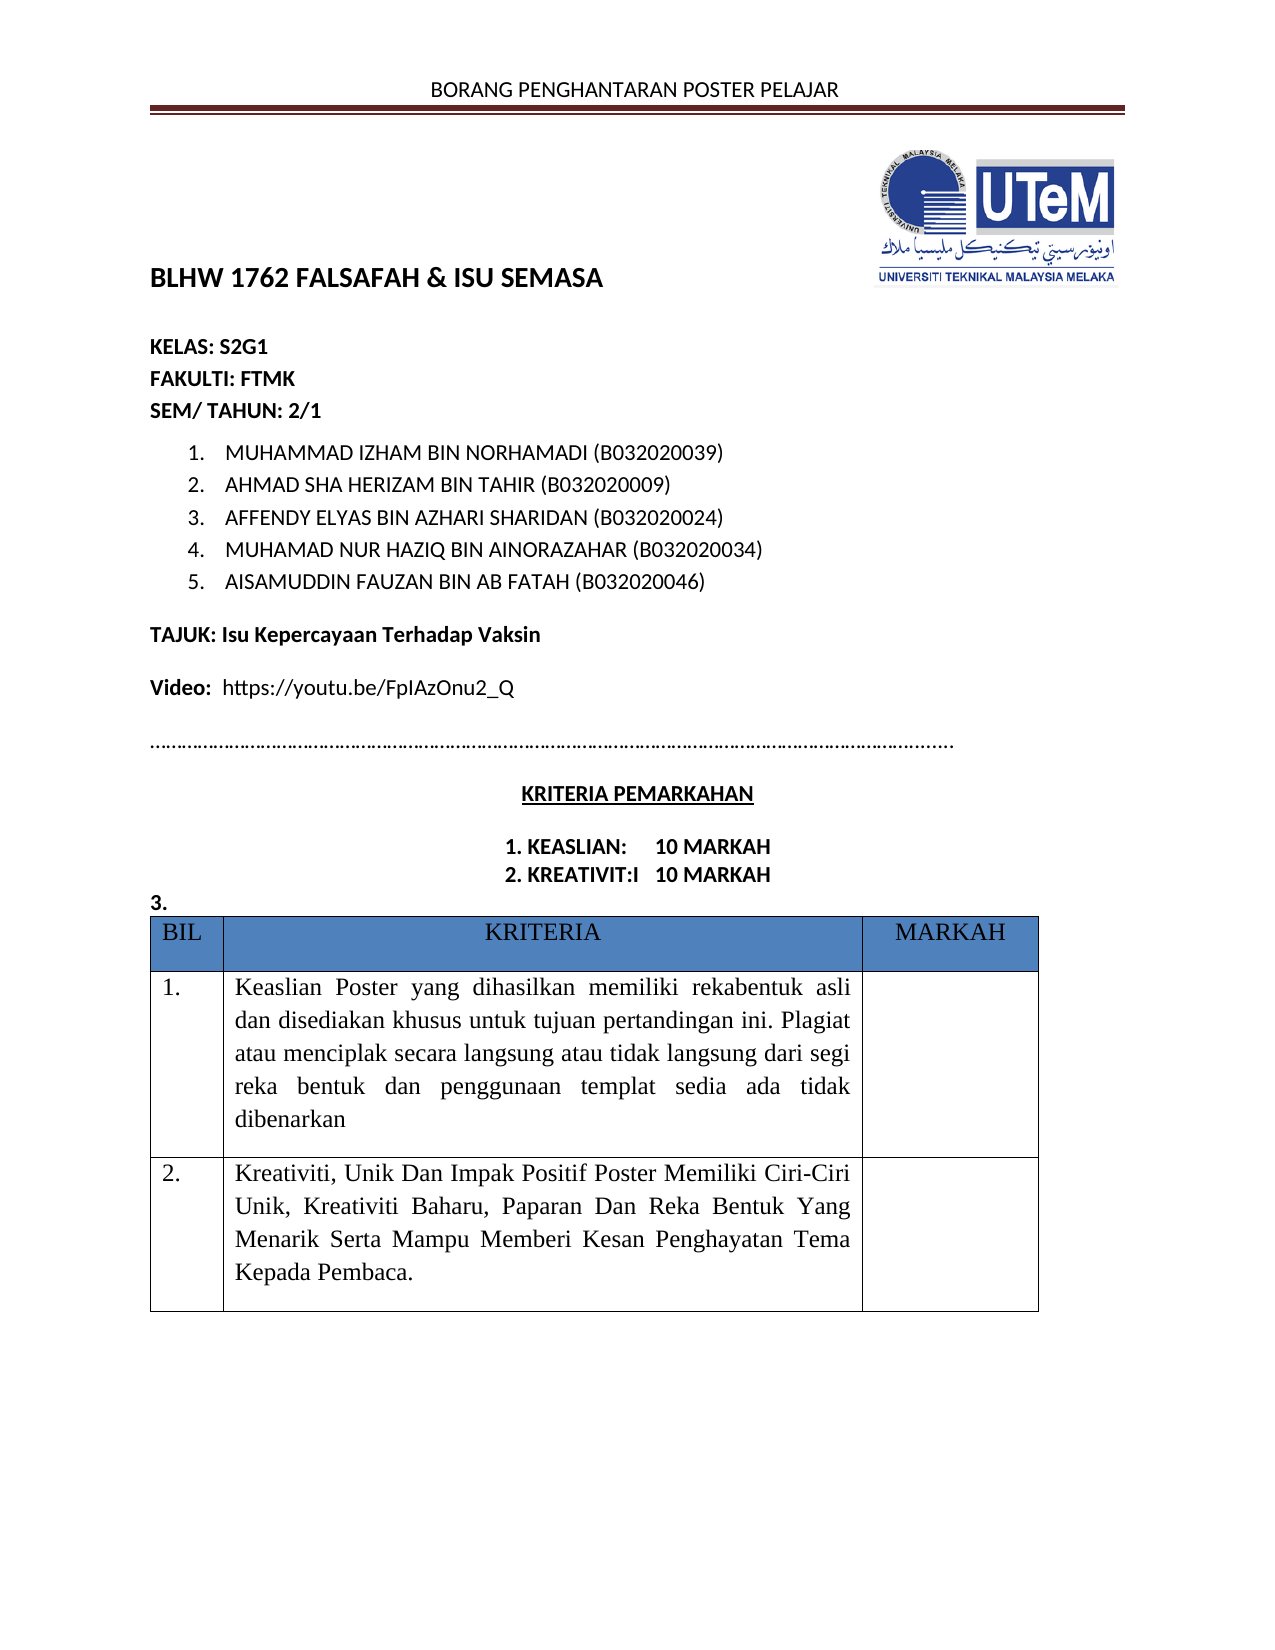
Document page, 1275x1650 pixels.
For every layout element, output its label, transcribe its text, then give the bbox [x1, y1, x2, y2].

picture [874, 150, 1119, 288]
text Video: https://youtu.be/FpIAzOnu2_Q [150, 673, 1125, 701]
table_cell Kreativiti, Unik Dan Impak Positif Poster Memiliki Ciri-Ciri Unik, Kreativiti Baharu, Paparan Dan Reka Bentuk Yang Menarik Serta Mampu Memberi Kesan Penghayatan Tema Kepada Pembaca. [224, 1158, 862, 1311]
table_cell Keaslian Poster yang dihasilkan memiliki rekabentuk asli dan disediakan khusus untuk tujuan pertandingan ini. Plagiat atau menciplak secara langsung atau tidak langsung dari segi reka bentuk dan penggunaan templat sedia ada tidak dibenarkan [224, 972, 862, 1157]
text SEM/ TAHUN: 2/1 [150, 396, 1125, 424]
table_cell [863, 1158, 1038, 1311]
list KEASLIAN: 10 MARKAH [150, 832, 1125, 860]
text BLHW 1762 FALSAFAH & ISU SEMASA [150, 150, 1125, 294]
text TAJUK: Isu Kepercayaan Terhadap Vaksin [150, 620, 1125, 648]
table_cell [863, 972, 1038, 1157]
list MUHAMAD NUR HAZIQ BIN AINORAZAHAR (B032020034) [187, 535, 1125, 563]
table_cell 1. [151, 972, 223, 1157]
list AFFENDY ELYAS BIN AZHARI SHARIDAN (B032020024) [187, 503, 1125, 531]
text KRITERIA PEMARKAHAN [150, 779, 1125, 807]
list KREATIVIT:I 10 MARKAH [150, 860, 1125, 888]
table_cell 2. [151, 1158, 223, 1311]
text FAKULTI: FTMK [150, 364, 1125, 392]
table_header MARKAH [863, 917, 1038, 971]
list MUHAMMAD IZHAM BIN NORHAMADI (B032020039) [187, 438, 1125, 466]
table_header KRITERIA [224, 917, 862, 971]
list AHMAD SHA HERIZAM BIN TAHIR (B032020009) [187, 471, 1125, 498]
text KELAS: S2G1 [150, 332, 1125, 360]
text ………………………………………………………………………………………………………………………………........ [150, 726, 1125, 754]
list AISAMUDDIN FAUZAN BIN AB FATAH (B032020046) [187, 567, 1125, 595]
table_header BIL [151, 917, 223, 971]
